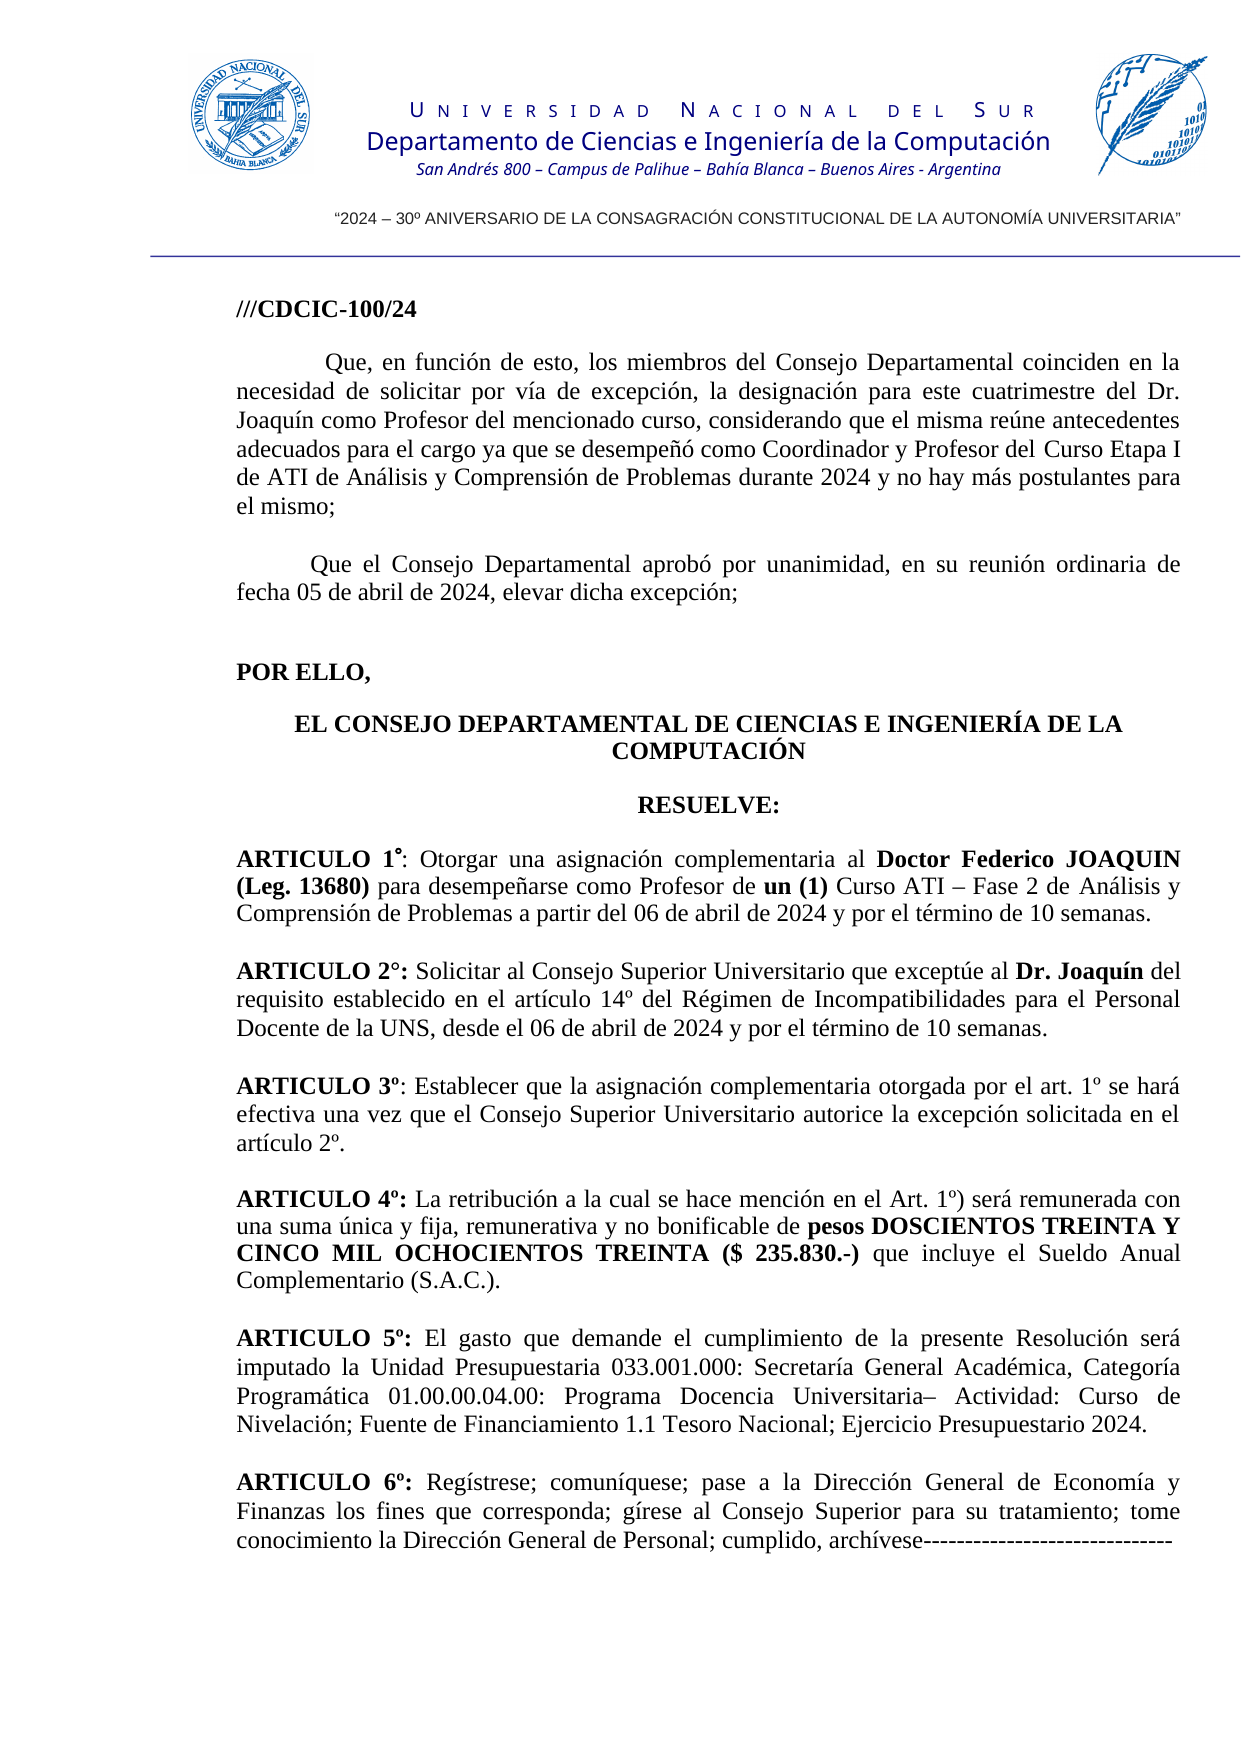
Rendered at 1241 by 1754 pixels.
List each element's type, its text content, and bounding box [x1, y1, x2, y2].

text RESUELVE: [236, 792, 1181, 819]
text POR ELLO, [236, 658, 1181, 685]
text ///CDCIC-100/24 [236, 295, 1181, 322]
picture [1095, 53, 1209, 176]
text Que el Consejo Departamental aprobó por unanimidad, en su reunión ordinaria de fecha 05 de abril de 2024, elevar dicha excepción; [236, 549, 1181, 606]
picture [187, 53, 315, 174]
text ARTICULO 3º: Establecer que la asignación complementaria otorgada por el art. 1º se hará efectiva una vez que el Consejo Superior Universitario autorice la excepción solicitada en el artículo 2º. [236, 1071, 1181, 1157]
text ARTICULO 6º: Regístrese; comuníquese; pase a la Dirección General de Economía y Finanzas los fines que corresponda; gírese al Consejo Superior para su tratamiento; tome conocimiento la Dirección General de Personal; cumplido, archívese------------------------------ [236, 1467, 1181, 1554]
text ARTICULO 5º: El gasto que demande el cumplimiento de la presente Resolución será imputado la Unidad Presupuestaria 033.001.000: Secretaría General Académica, Categoría Programática 01.00.00.04.00: Programa Docencia Universitaria– Actividad: Curso de Nivelación; Fuente de Financiamiento 1.1 Tesoro Nacional; Ejercicio Presupuestario 2024. [236, 1323, 1181, 1438]
text Que, en función de esto, los miembros del Consejo Departamental coinciden en la necesidad de solicitar por vía de excepción, la designación para este cuatrimestre del Dr. Joaquín como Profesor del mencionado curso, considerando que el misma reúne antecedentes adecuados para el cargo ya que se desempeñó como Coordinador y Profesor del Curso Etapa I de ATI de Análisis y Comprensión de Problemas durante 2024 y no hay más postulantes para el mismo; [236, 347, 1181, 520]
text ARTICULO 2°: Solicitar al Consejo Superior Universitario que exceptúe al Dr. Joaquín del requisito establecido en el artículo 14º del Régimen de Incompatibilidades para el Personal Docente de la UNS, desde el 06 de abril de 2024 y por el término de 10 semanas. [236, 956, 1181, 1042]
text ARTICULO 4º: La retribución a la cual se hace mención en el Art. 1º) será remunerada con una suma única y fija, remunerativa y no bonificable de pesos DOSCIENTOS TREINTA Y CINCO MIL OCHOCIENTOS TREINTA ($ 235.830.-) que incluye el Sueldo Anual Complementario (S.A.C.). [236, 1186, 1181, 1294]
text EL CONSEJO DEPARTAMENTAL DE CIENCIAS E INGENIERÍA DE LA COMPUTACIÓN [236, 710, 1181, 764]
text ARTICULO 1: Otorgar una asignación complementaria al Doctor Federico JOAQUIN (Leg. 13680) para desempeñarse como Profesor de un (1) Curso ATI – Fase 2 de Análisis y Comprensión de Problemas a partir del 06 de abril de 2024 y por el término de 10 semanas. [236, 846, 1181, 927]
